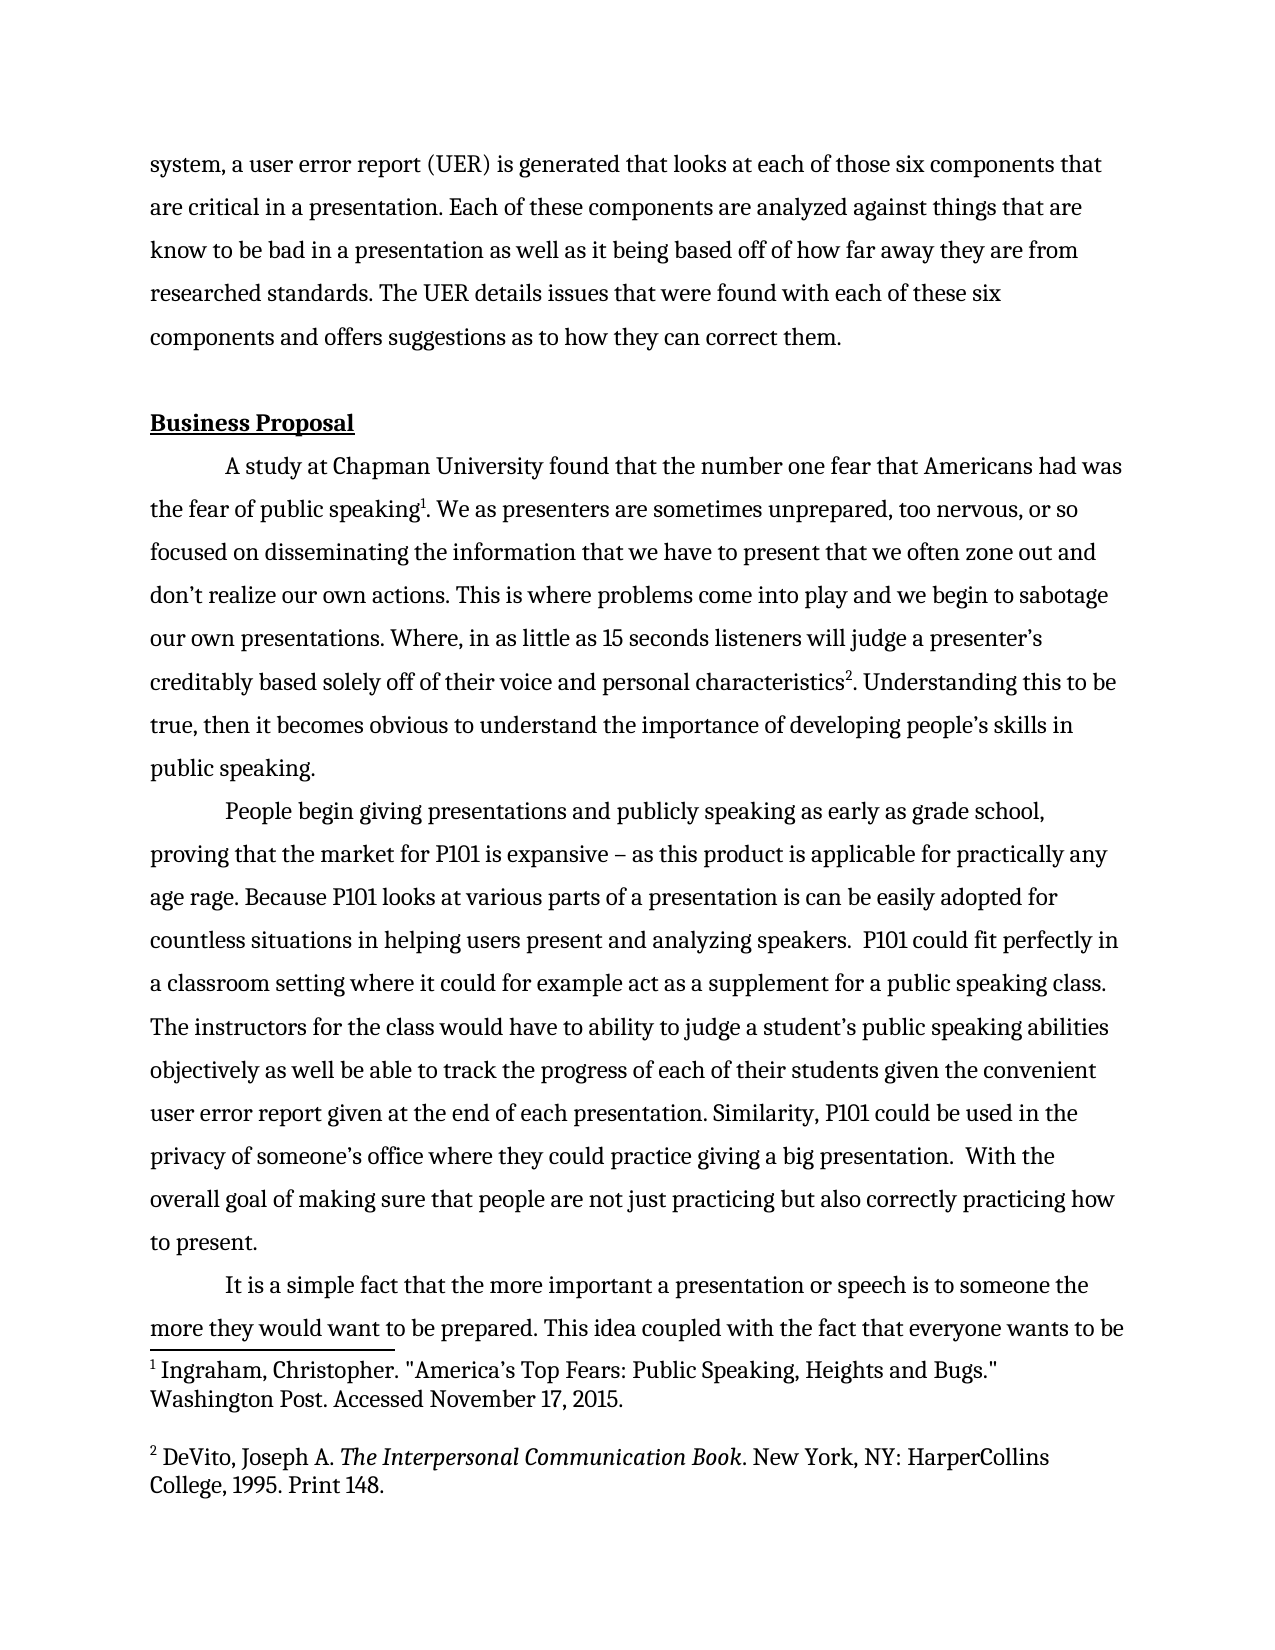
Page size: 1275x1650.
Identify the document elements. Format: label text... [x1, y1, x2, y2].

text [150, 150, 1125, 351]
text People begin giving presentations and publicly speaking as early as grade school, proving that the market for P101 is expansive – as this product is applicable for practically any age rage. Because P101 looks at various parts of a presentation is can be easily adopted for countless situations in helping users present and analyzing speakers. P101 could fit perfectly in a classroom setting where it could for example act as a supplement for a public speaking class. The instructors for the class would have to ability to judge a student’s public speaking abilities objectively as well be able to track the progress of each of their students given the convenient user error report given at the end of each presentation. Similarity, P101 could be used in the privacy of someone’s office where they could practice giving a big presentation. With the overall goal of making sure that people are not just practicing but also correctly practicing how to present. [150, 797, 1125, 1257]
text Business Proposal [150, 409, 1125, 437]
text A study at Chapman University found that the number one fear that Americans had was the fear of public speaking. We as presenters are sometimes unprepared, too nervous, or so focused on disseminating the information that we have to present that we often zone out and don’t realize our own actions. This is where problems come into play and we begin to sabotage our own presentations. Where, in as little as 15 seconds listeners will judge a presenter’s creditably based solely off of their voice and personal characteristics. Understanding this to be true, then it becomes obvious to understand the importance of developing people’s skills in public speaking. [150, 452, 1125, 782]
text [150, 1271, 1125, 1343]
